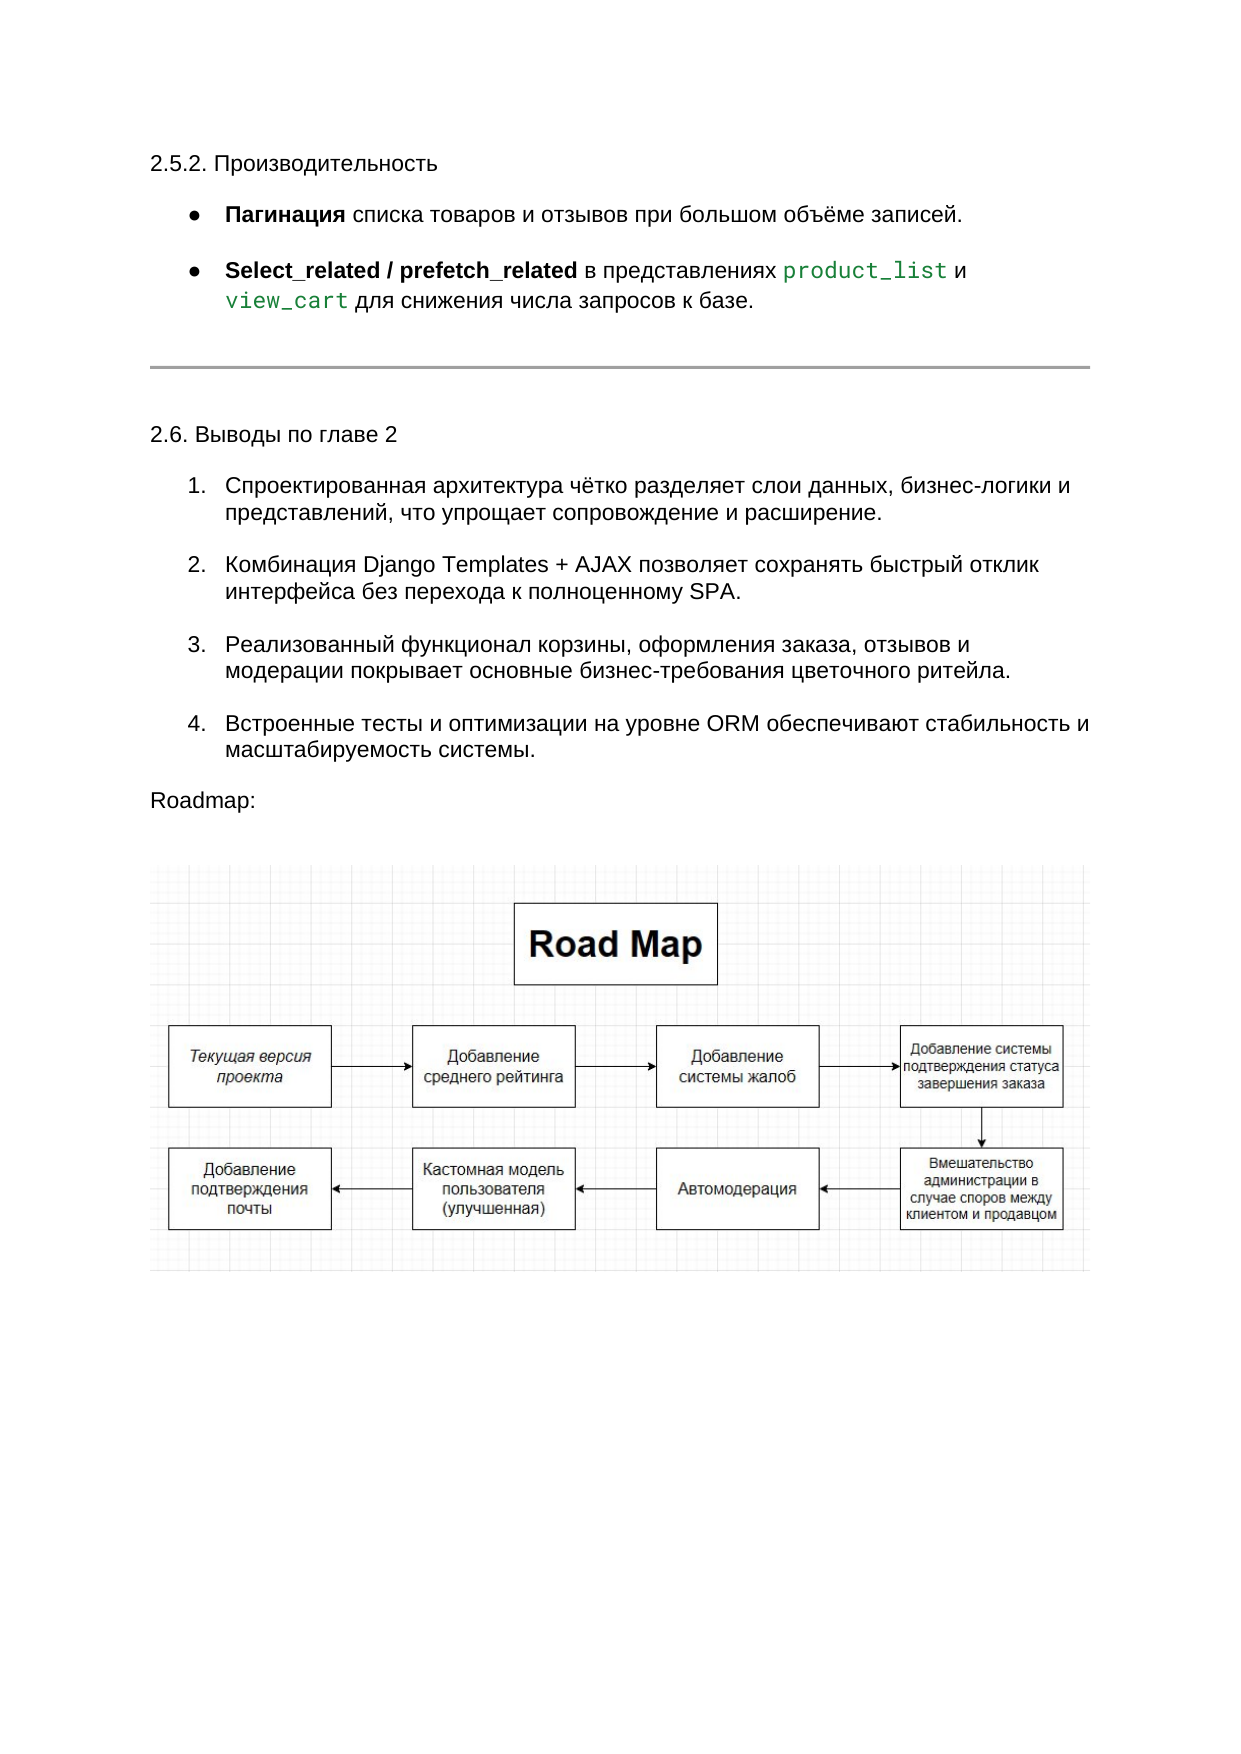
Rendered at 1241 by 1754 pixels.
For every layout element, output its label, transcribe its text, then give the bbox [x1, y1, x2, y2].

text 2.5.2. Производительность [150, 150, 1090, 176]
list Select_related / prefetch_related в представлениях product_list и view_cart для снижения числа запросов к базе. [187, 254, 1090, 341]
list Реализованный функционал корзины, оформления заказа, отзывов и модерации покрывает основные бизнес‑требования цветочного ритейла. [187, 631, 1090, 709]
list Пагинация списка товаров и отзывов при большом объёме записей. [187, 201, 1090, 254]
picture [150, 865, 1091, 1272]
text 2.6. Выводы по главе 2 [150, 421, 1090, 447]
list Комбинация Django Templates + AJAX позволяет сохранять быстрый отклик интерфейса без перехода к полноценному SPA. [187, 551, 1090, 631]
text Roadmap: [150, 787, 1090, 814]
list Встроенные тесты и оптимизации на уровне ORM обеспечивают стабильность и масштабируемость системы. [187, 709, 1090, 762]
list Спроектированная архитектура чётко разделяет слои данных, бизнес‑логики и представлений, что упрощает сопровождение и расширение. [187, 472, 1090, 551]
